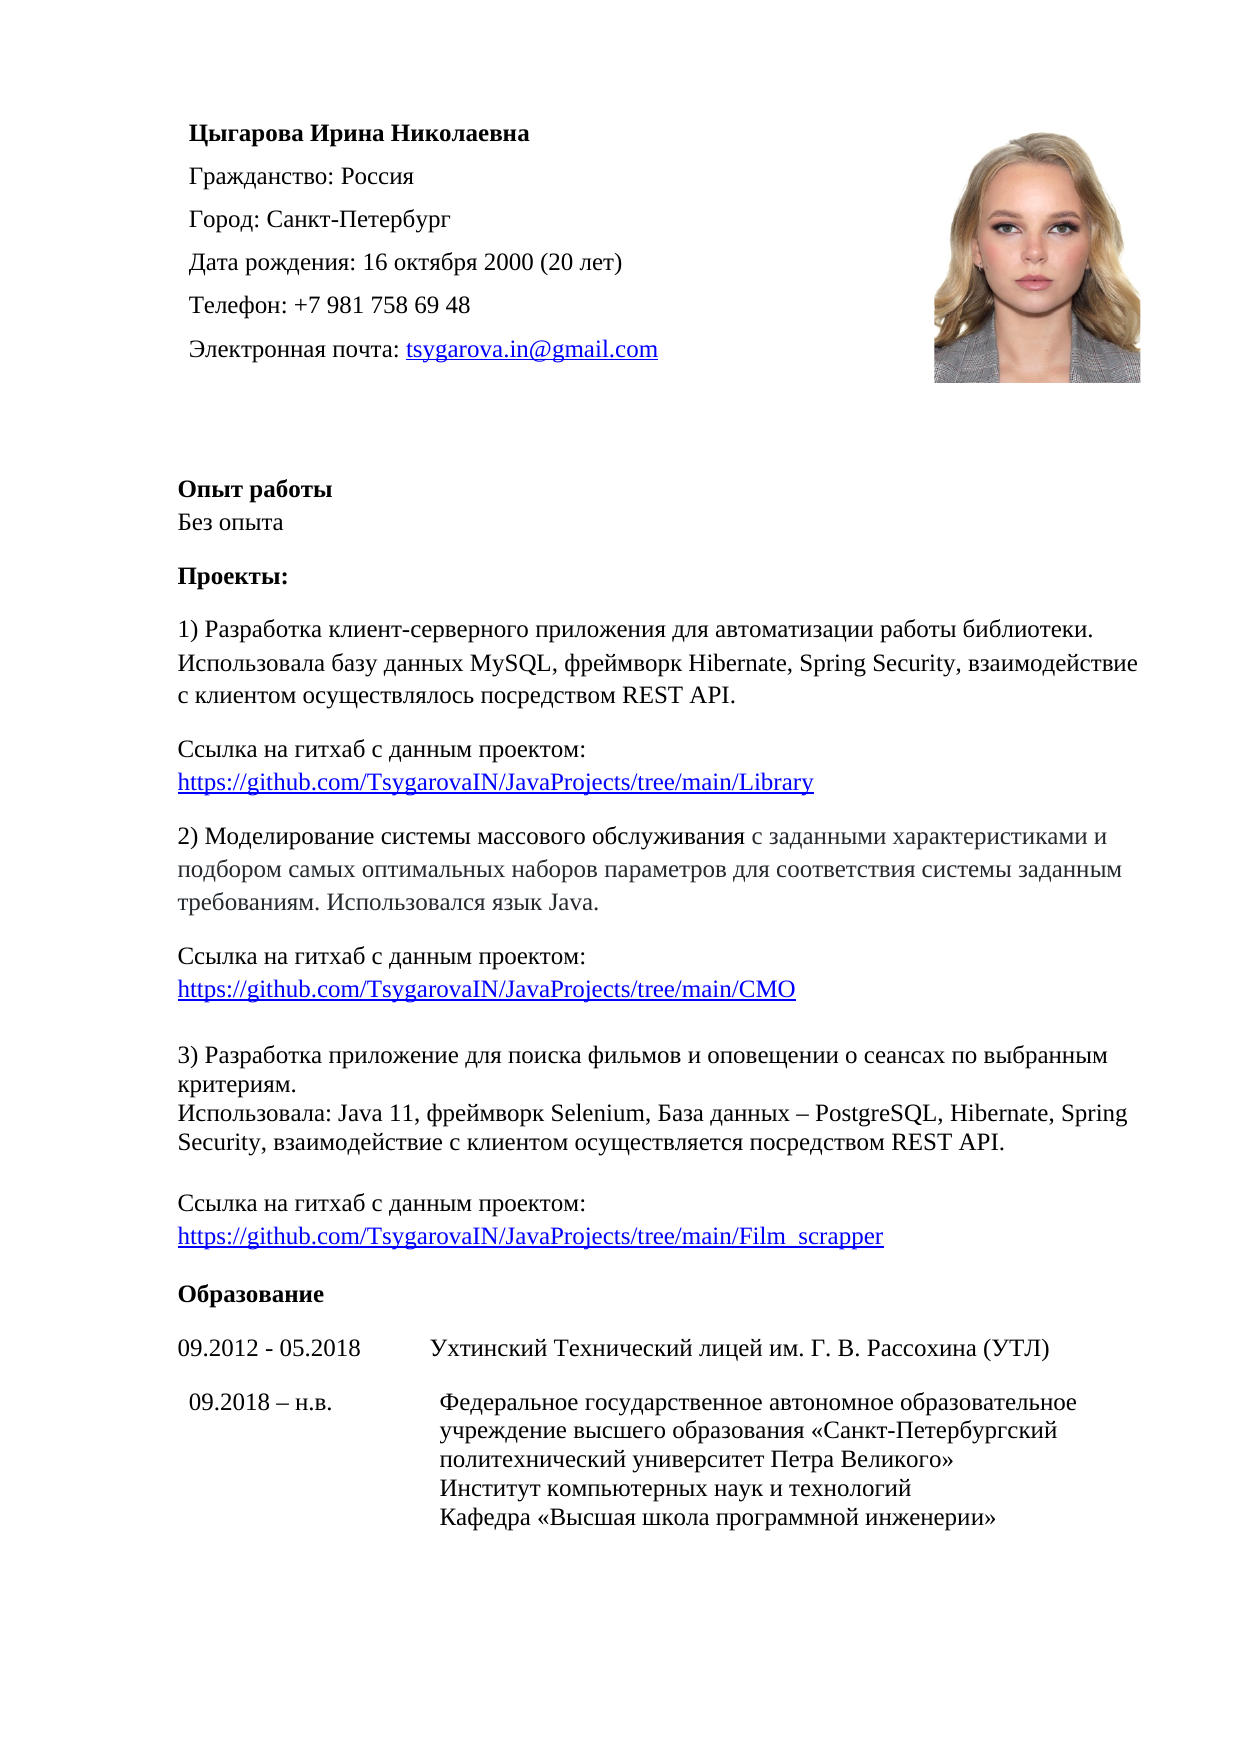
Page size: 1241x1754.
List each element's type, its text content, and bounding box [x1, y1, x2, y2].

text 09.2012 - 05.2018 Ухтинский Технический лицей им. Г. В. Рассохина (УТЛ) [177, 1333, 1152, 1361]
text Ссылка на гитхаб с данным проектом: [177, 1188, 1152, 1217]
text Образование [177, 1279, 1152, 1308]
picture [934, 118, 1141, 383]
table_header [665, 118, 1152, 387]
table_header Цыгарова Ирина Николаевна Гражданство: Россия Город: Санкт-Петербург Дата рождения: 16 октября 2000 (20 лет) Телефон: +7 981 758 69 48 Электронная почта: tsygarova.in@gmail.com [177, 118, 665, 387]
text Ссылка на гитхаб с данным проектом: [177, 941, 1152, 970]
text https://github.com/TsygarovaIN/JavaProjects/tree/main/Film_scrapper [177, 1221, 1152, 1250]
table_header Федеральное государственное автономное образовательное учреждение высшего образования «Санкт-Петербургский политехнический университет Петра Великого» Институт компьютерных наук и технологий Кафедра «Высшая школа программной инженерии» [428, 1387, 1093, 1530]
text 1) Разработка клиент-серверного приложения для автоматизации работы библиотеки. Использовала базу данных MySQL, фреймворк Hibernate, Spring Security, взаимодействие с клиентом осуществлялось посредством REST API. [177, 614, 1152, 709]
text Ссылка на гитхаб с данным проектом: https://github.com/TsygarovaIN/JavaProjects/tree/main/Library [177, 734, 1152, 796]
table_header 09.2018 – н.в. [177, 1387, 428, 1530]
text 2) Моделирование системы массового обслуживания с заданными характеристиками и подбором самых оптимальных наборов параметров для соответствия системы заданным требованиям. Использовался язык Java. [177, 821, 1152, 916]
text Проекты: [177, 561, 1152, 589]
text Опыт работы Без опыта [177, 474, 1152, 536]
text https://github.com/TsygarovaIN/JavaProjects/tree/main/СМО [177, 974, 1152, 1003]
text Использовала: Java 11, фреймворк Selenium, База данных – PostgreSQL, Hibernate, Spring Security, взаимодействие с клиентом осуществляется посредством REST API. [177, 1098, 1152, 1155]
text 3) Разработка приложение для поиска фильмов и оповещении о сеансах по выбранным критериям. [177, 1040, 1152, 1098]
